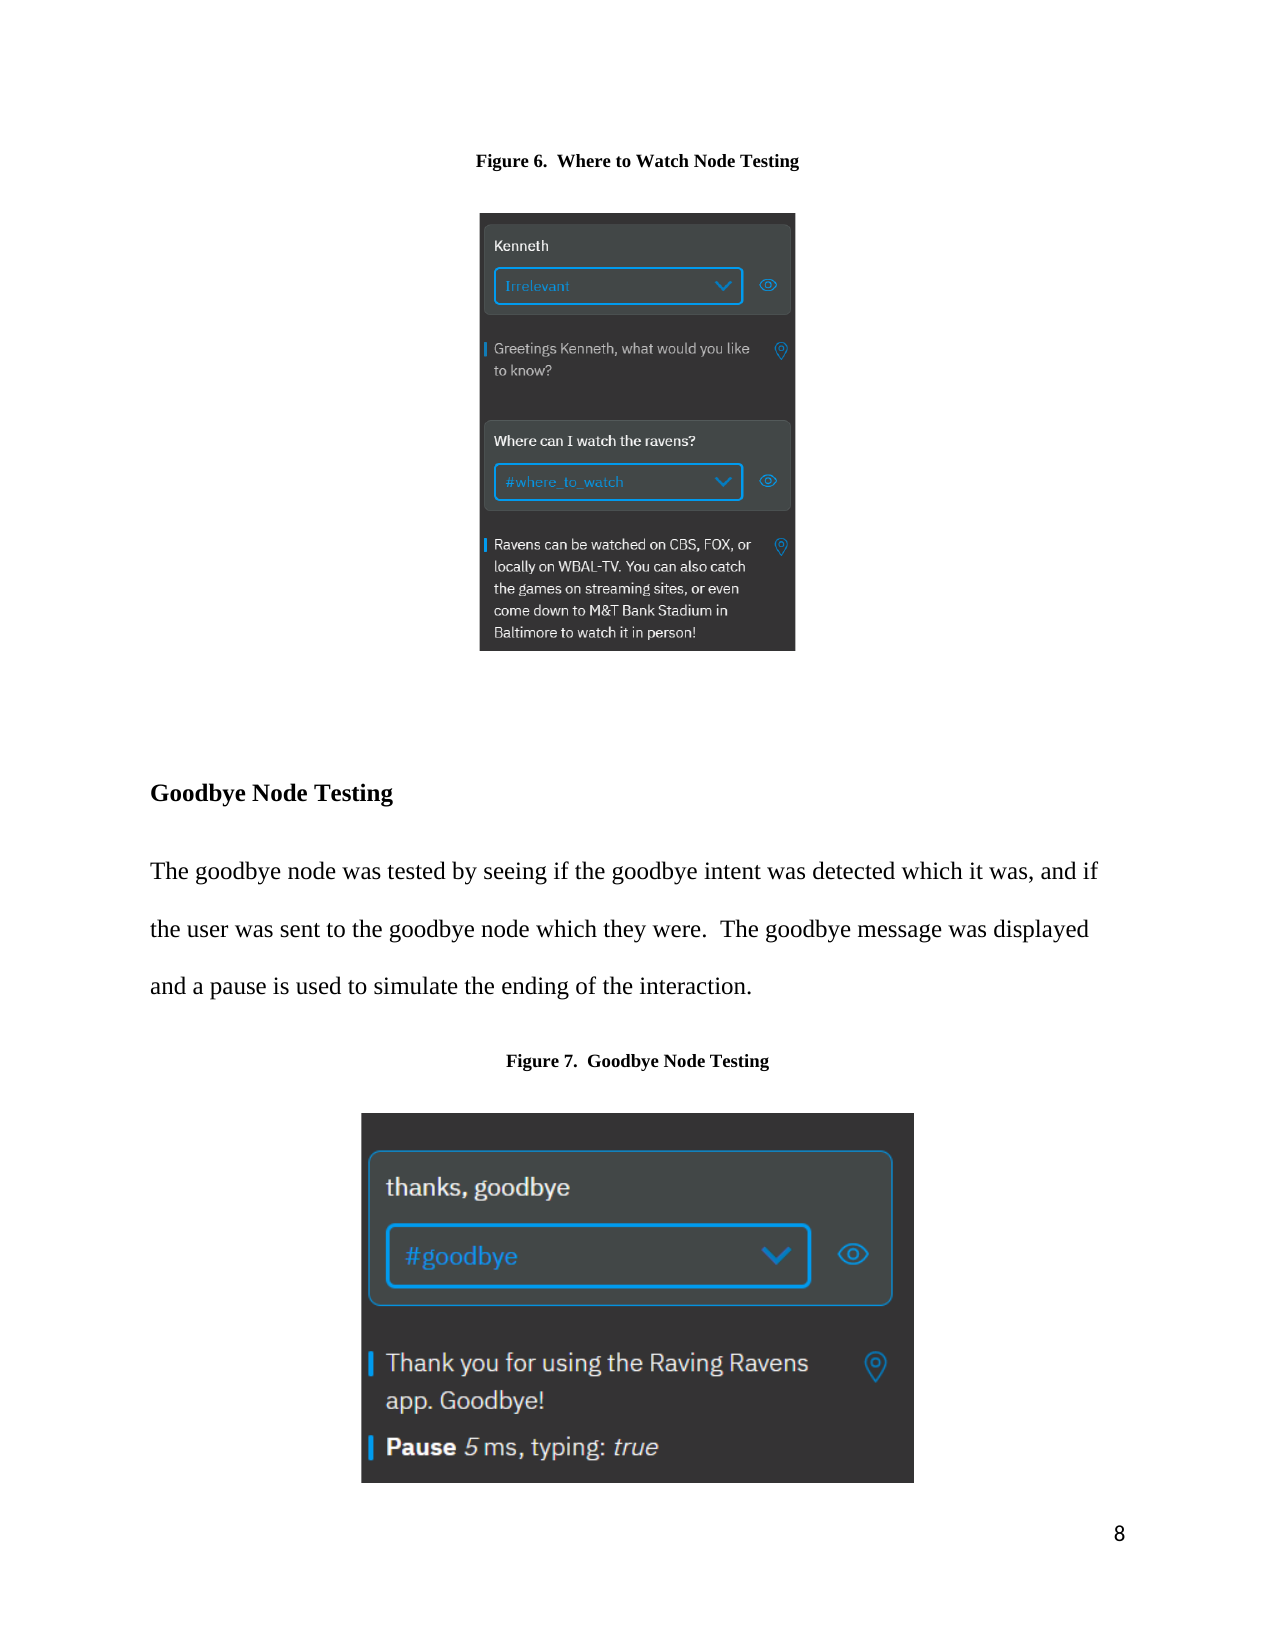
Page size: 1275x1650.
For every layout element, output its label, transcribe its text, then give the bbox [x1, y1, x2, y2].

text Figure 6. Where to Watch Node Testing [150, 150, 1125, 172]
picture [361, 1113, 914, 1483]
text Goodbye Node Testing [150, 778, 1125, 807]
picture [479, 213, 796, 651]
text Figure 7. Goodbye Node Testing [150, 1049, 1125, 1071]
text The goodbye node was tested by seeing if the goodbye intent was detected which it was, and if the user was sent to the goodbye node which they were. The goodbye message was displayed and a pause is used to simulate the ending of the interaction. [150, 856, 1125, 1000]
